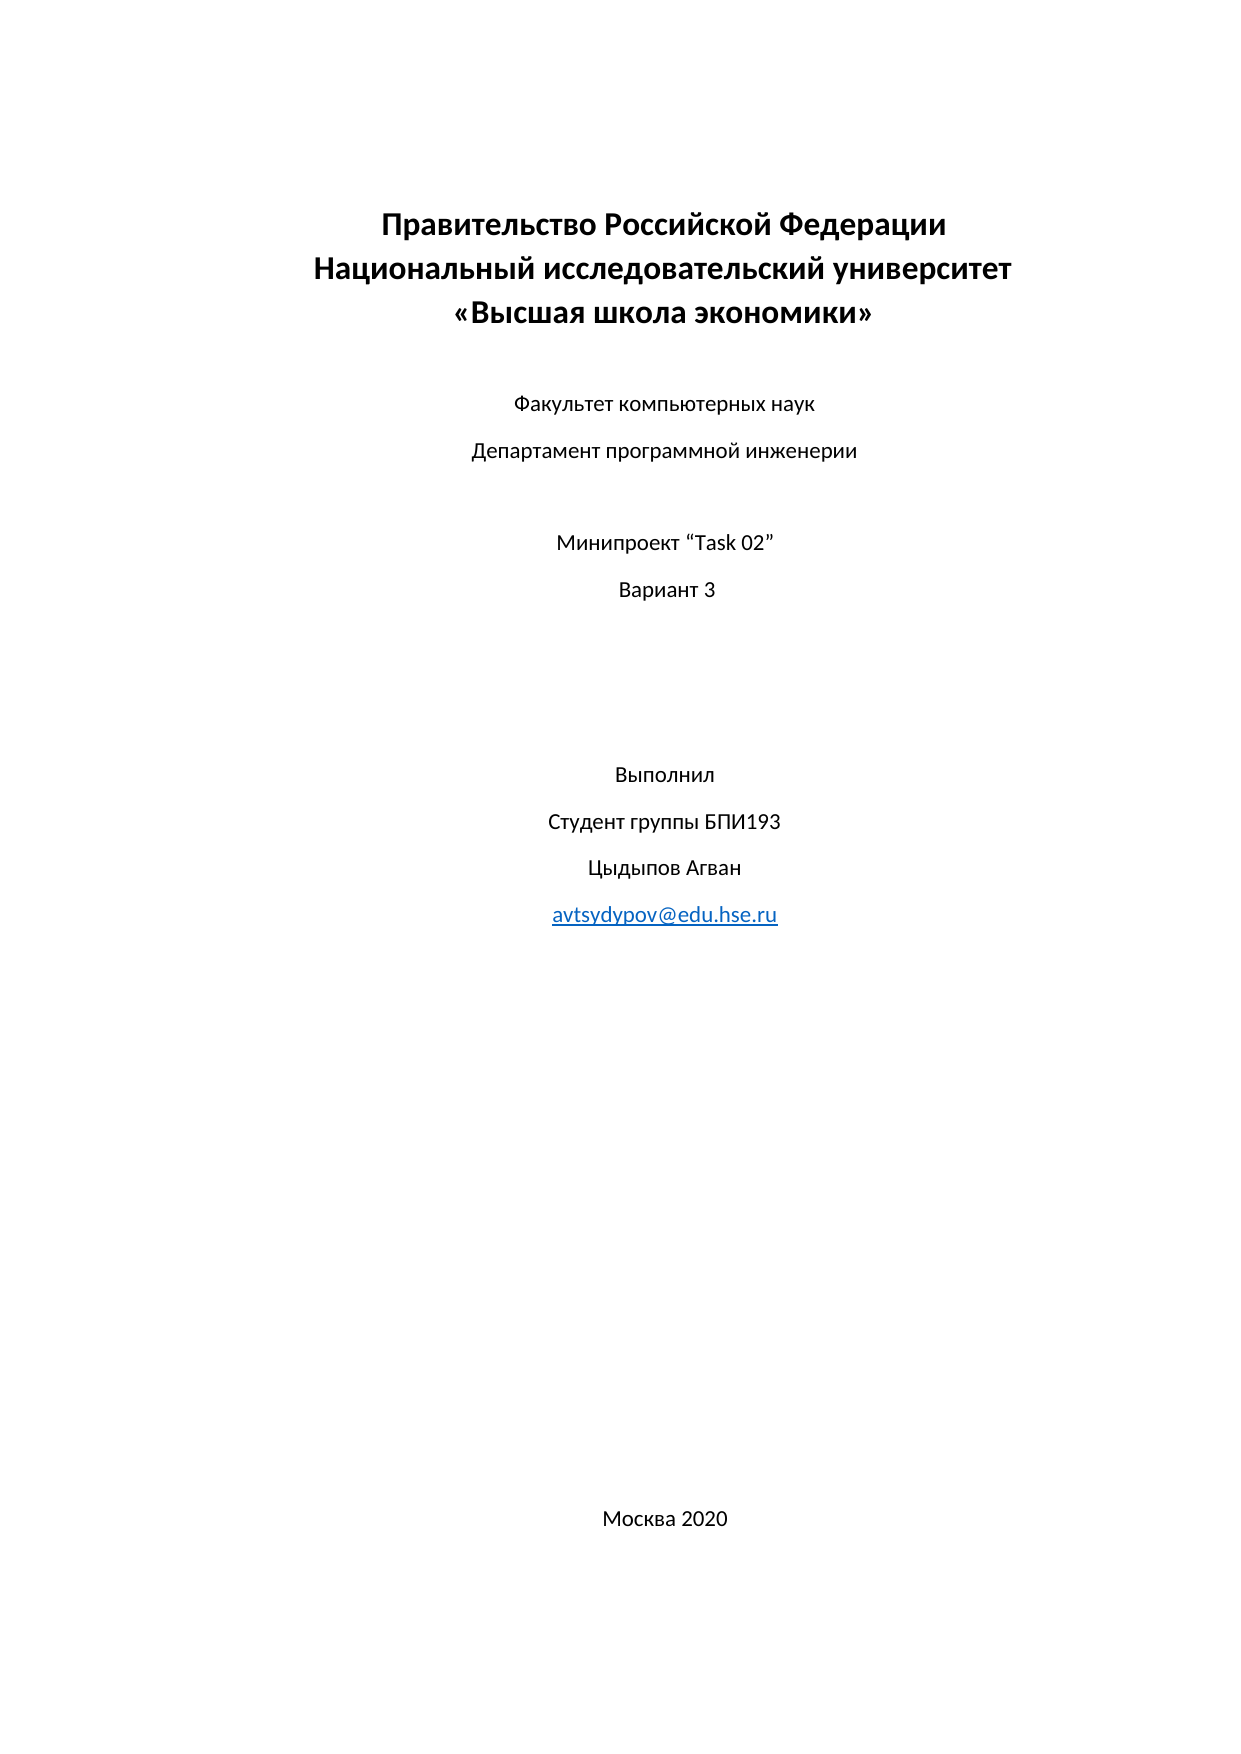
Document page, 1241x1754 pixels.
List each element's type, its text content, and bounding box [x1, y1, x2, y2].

text Вариант 3 [182, 575, 1152, 603]
text Факультет компьютерных наук [178, 389, 1151, 417]
text Выполнил [178, 761, 1151, 788]
text «Высшая школа экономики» [177, 291, 1150, 332]
text Правительство Российской Федерации [381, 203, 1152, 244]
text Национальный исследовательский университет [314, 247, 1152, 288]
text Минипроект “Task 02” [178, 528, 1152, 556]
text Департамент программной инженерии [178, 436, 1151, 464]
text Цыдыпов Агван [178, 853, 1151, 881]
text Студент группы БПИ193 [178, 807, 1150, 835]
text avtsydypov@edu.hse.ru [177, 900, 1152, 928]
text Москва 2020 [178, 1504, 1151, 1532]
